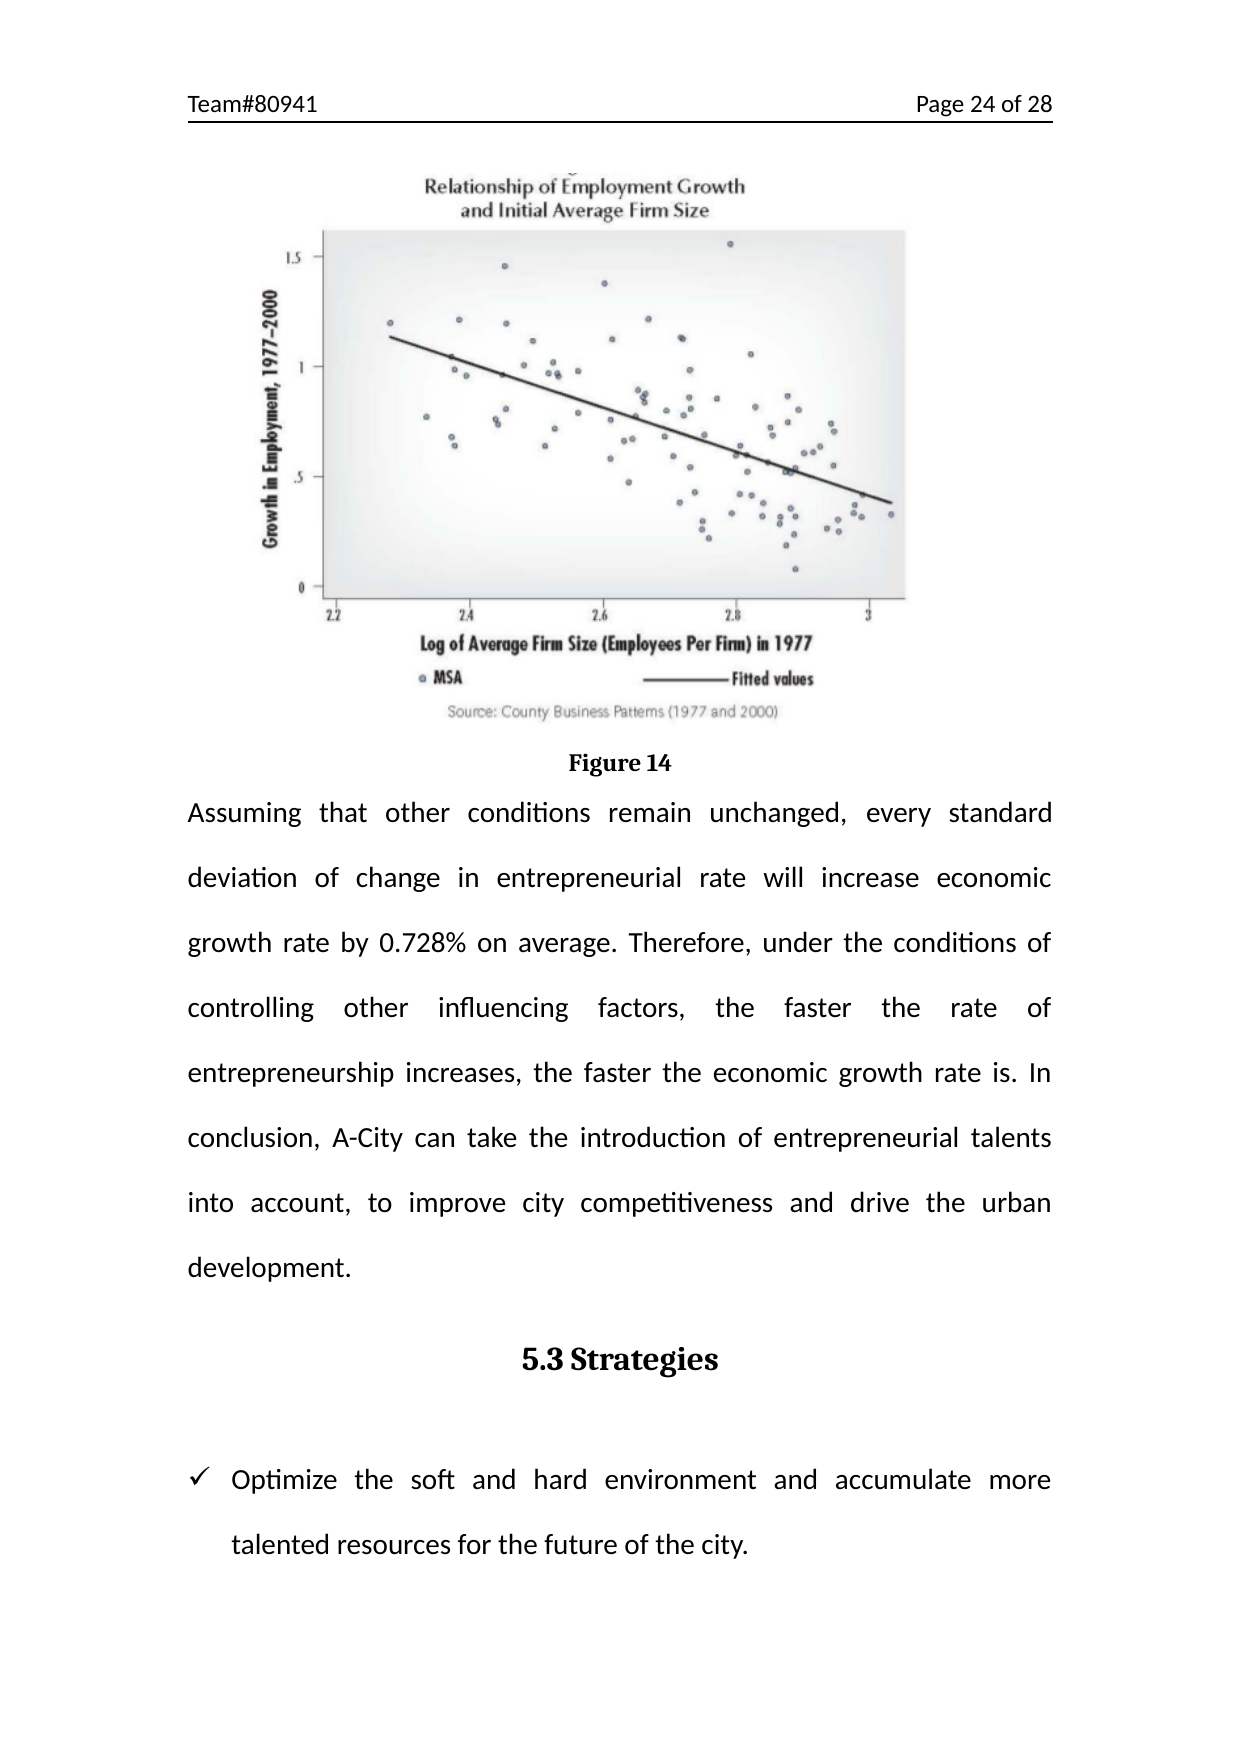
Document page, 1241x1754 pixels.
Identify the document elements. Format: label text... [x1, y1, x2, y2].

list Optimize the soft and hard environment and accumulate more talented resources for the future of the city. [187, 1447, 1053, 1577]
picture [244, 173, 996, 737]
subtitle 5.3 Strategies [187, 1327, 1053, 1392]
text Figure 14 [187, 747, 1053, 779]
text Assuming that other conditions remain unchanged, every standard deviation of change in entrepreneurial rate will increase economic growth rate by 0.728% on average. Therefore, under the conditions of controlling other influencing factors, the faster the rate of entrepreneurship increases, the faster the economic growth rate is. In conclusion, A-City can take the introduction of entrepreneurial talents into account, to improve city competitiveness and drive the urban development. [187, 779, 1053, 1299]
